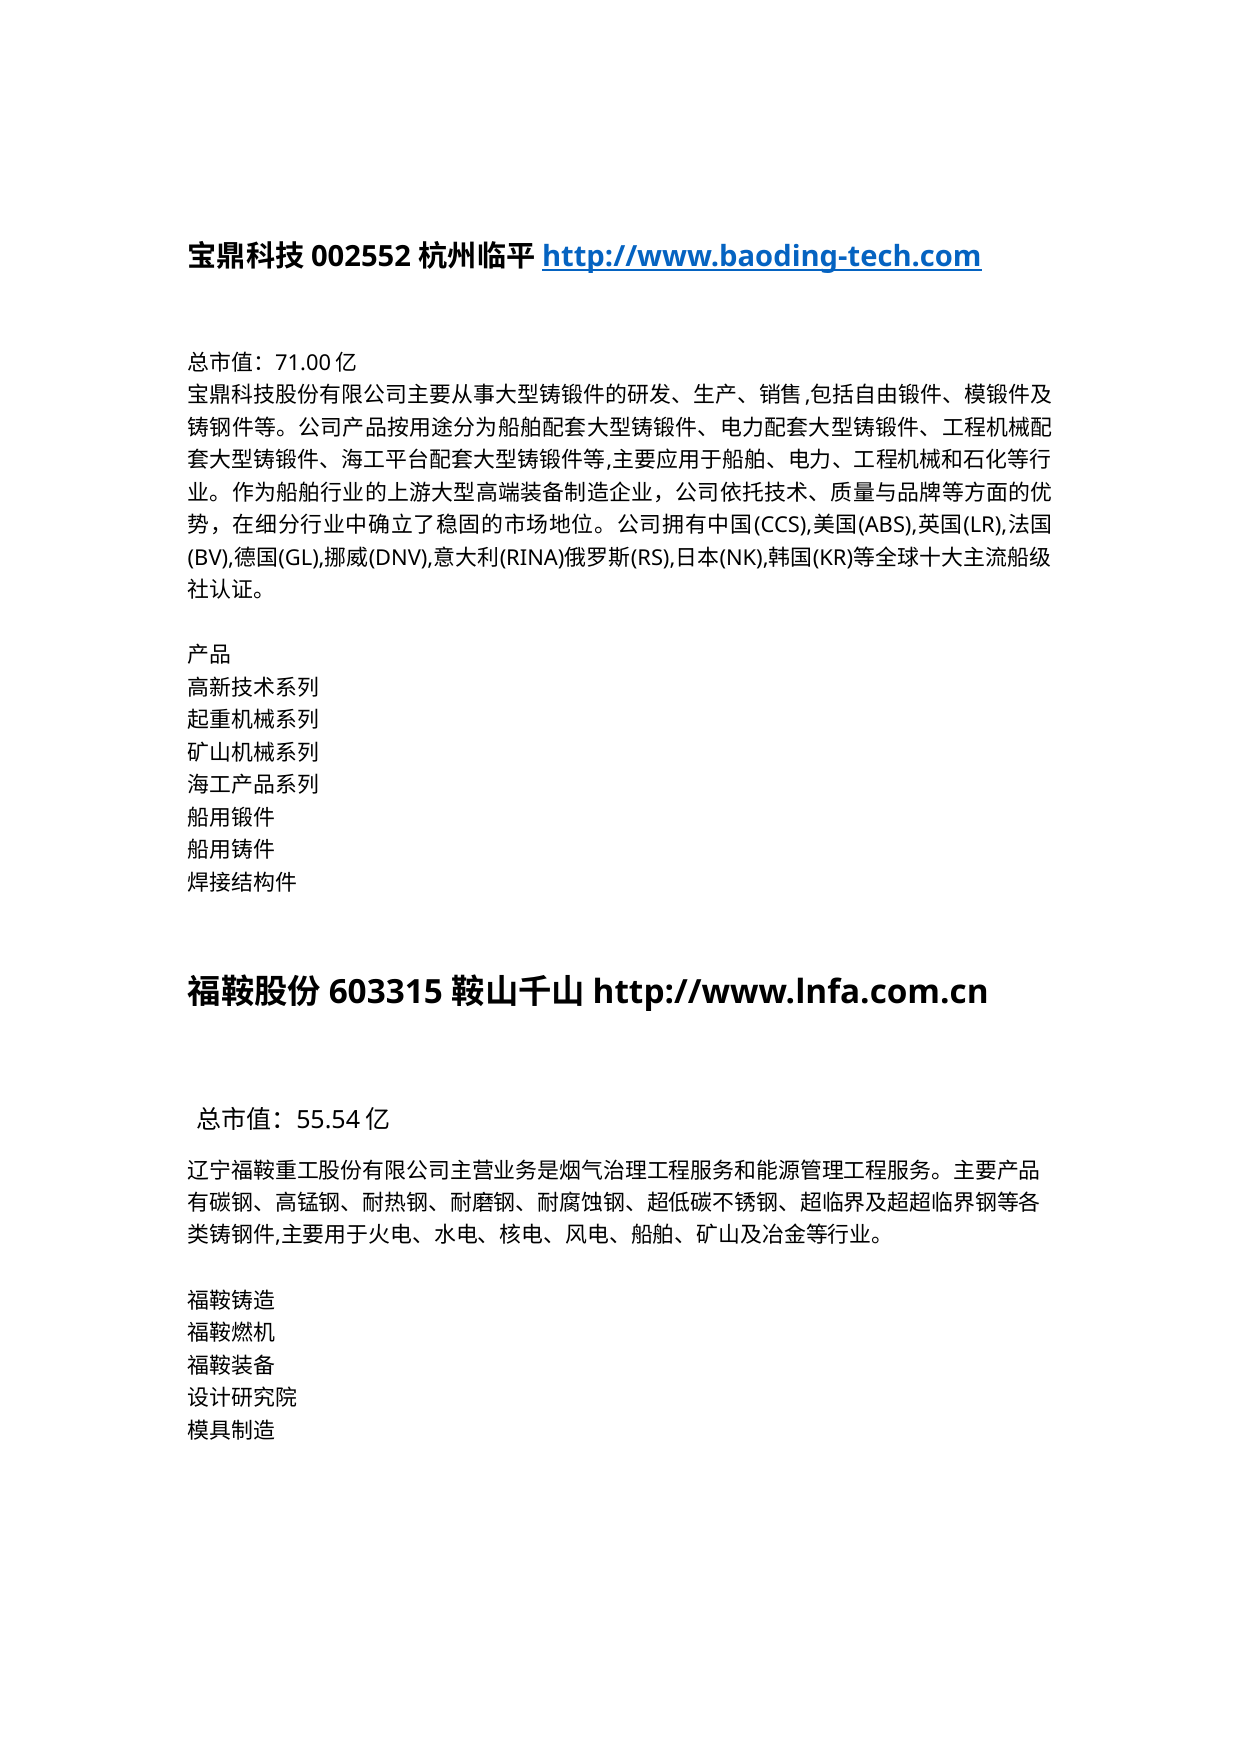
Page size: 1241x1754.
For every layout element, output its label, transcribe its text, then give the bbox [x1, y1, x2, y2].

subtitle 宝鼎科技 002552 杭州临平 http://www.baoding-tech.com [187, 222, 1053, 287]
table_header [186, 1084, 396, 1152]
text 总市值：71.00亿 [187, 344, 1053, 377]
text 海工产品系列 [187, 767, 1053, 799]
text 辽宁福鞍重工股份有限公司主营业务是烟气治理工程服务和能源管理工程服务。主要产品有碳钢、高锰钢、耐热钢、耐磨钢、耐腐蚀钢、超低碳不锈钢、超临界及超超临界钢等各类铸钢件,主要用于火电、水电、核电、风电、船舶、矿山及冶金等行业。 [187, 1152, 1053, 1250]
subtitle 福鞍股份 603315 鞍山千山 http://www.lnfa.com.cn [187, 957, 1053, 1022]
text 矿山机械系列 [187, 734, 1053, 767]
text 福鞍装备 [187, 1347, 1053, 1380]
text 福鞍燃机 [187, 1315, 1053, 1347]
text 船用铸件 [187, 832, 1053, 864]
text 福鞍铸造 [187, 1282, 1053, 1315]
text 船用锻件 [187, 799, 1053, 832]
text 模具制造 [187, 1412, 1053, 1445]
text 宝鼎科技股份有限公司主要从事大型铸锻件的研发、生产、销售,包括自由锻件、模锻件及铸钢件等。公司产品按用途分为船舶配套大型铸锻件、电力配套大型铸锻件、工程机械配套大型铸锻件、海工平台配套大型铸锻件等,主要应用于船舶、电力、工程机械和石化等行业。作为船舶行业的上游大型高端装备制造企业，公司依托技术、质量与品牌等方面的优势，在细分行业中确立了稳固的市场地位。公司拥有中国(CCS),美国(ABS),英国(LR),法国(BV),德国(GL),挪威(DNV),意大利(RINA)俄罗斯(RS),日本(NK),韩国(KR)等全球十大主流船级社认证。 [187, 377, 1053, 604]
text 设计研究院 [187, 1380, 1053, 1412]
text 产品 [187, 637, 1053, 669]
text 起重机械系列 [187, 702, 1053, 734]
text 高新技术系列 [187, 669, 1053, 702]
text 焊接结构件 [187, 864, 1053, 897]
